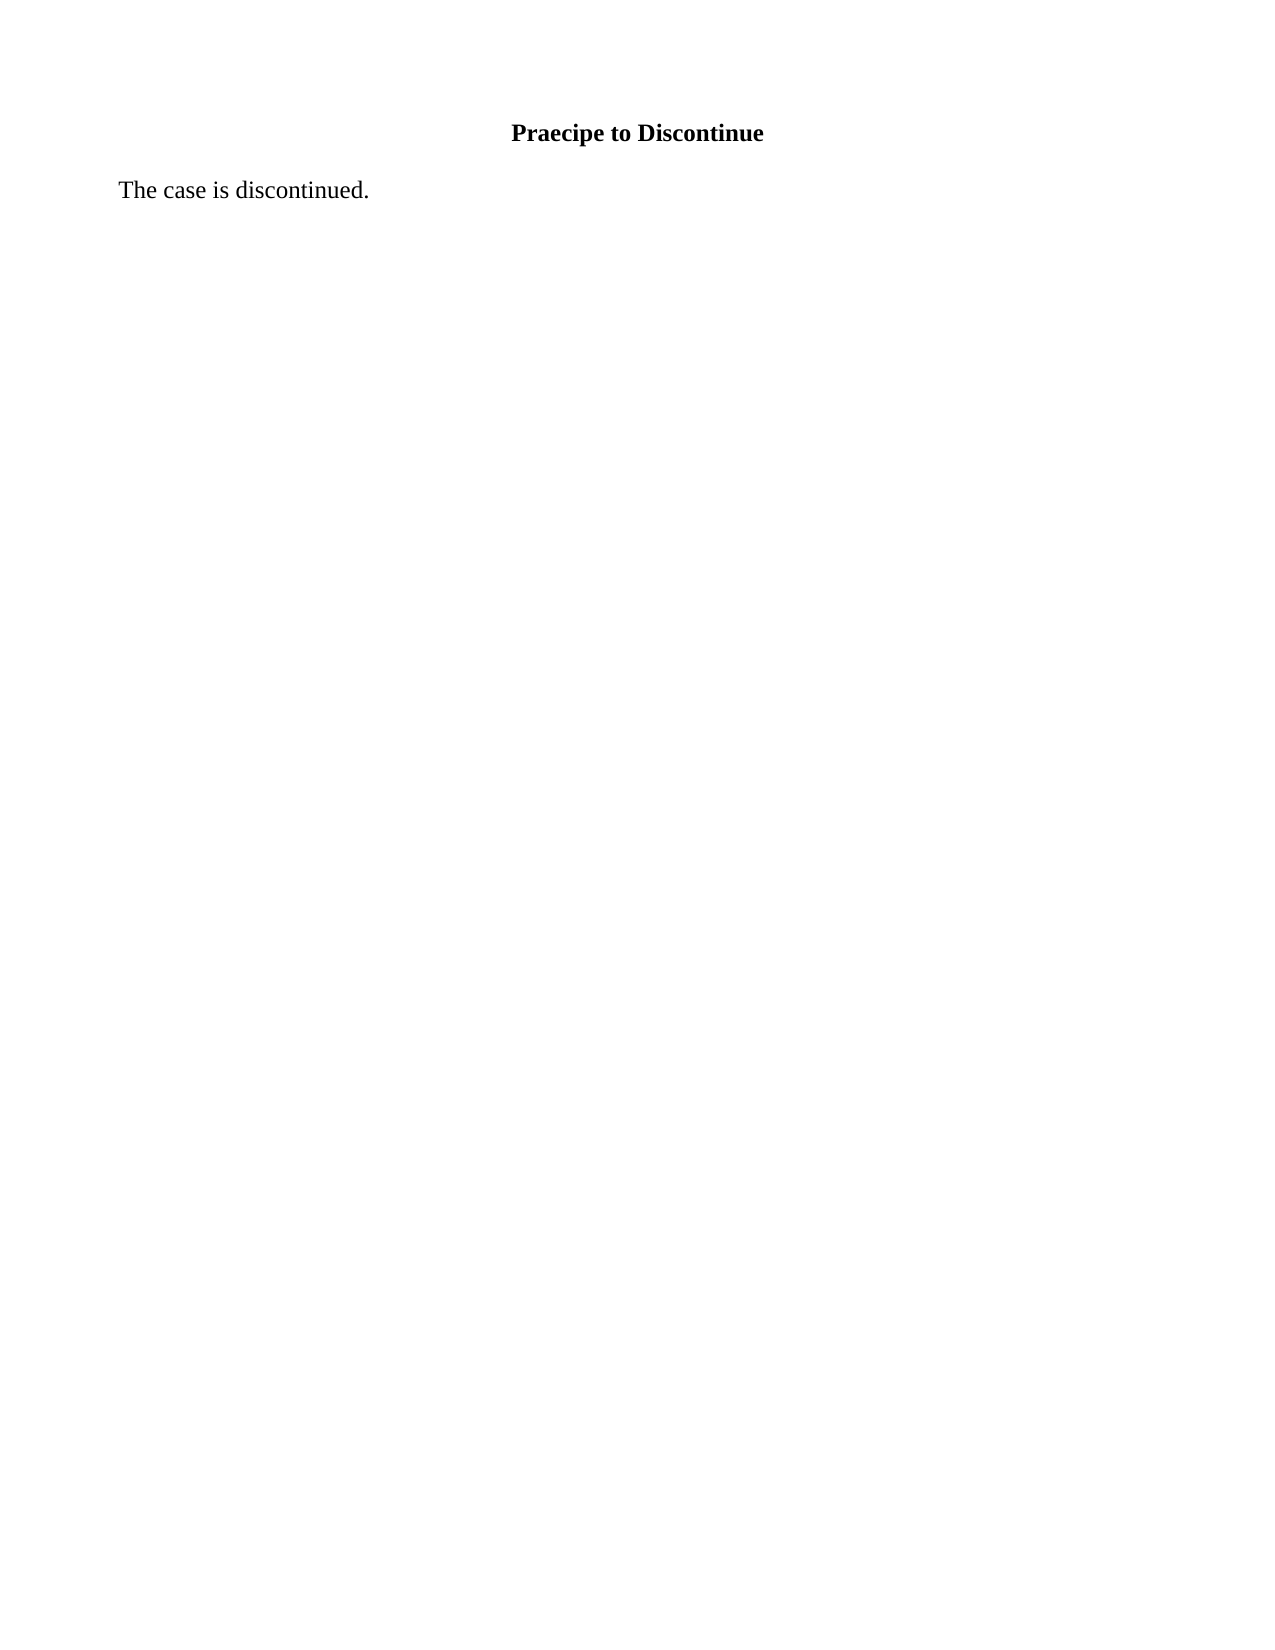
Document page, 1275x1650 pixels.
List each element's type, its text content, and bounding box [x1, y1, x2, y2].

text The case is discontinued. [118, 176, 1157, 204]
text Praecipe to Discontinue [118, 118, 1157, 147]
